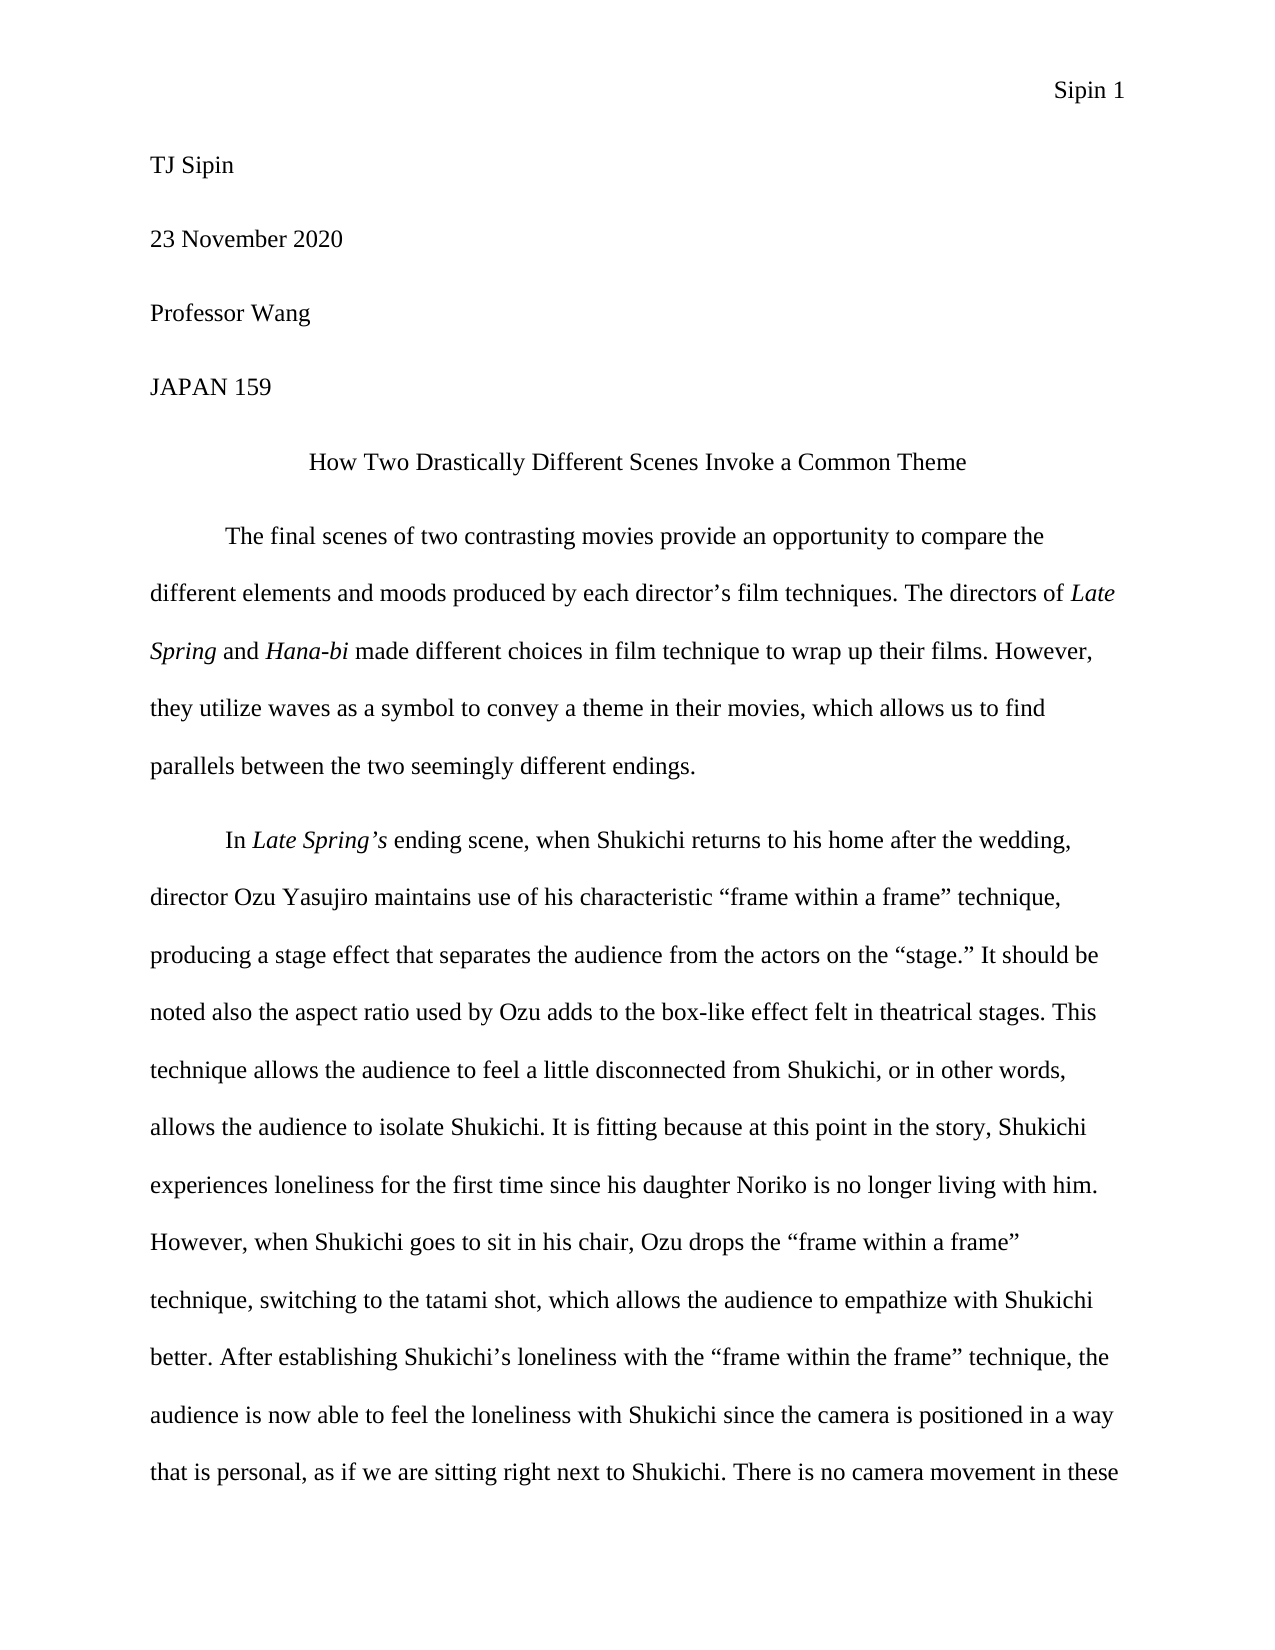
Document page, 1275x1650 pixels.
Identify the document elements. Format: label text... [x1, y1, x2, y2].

text 23 November 2020 [150, 224, 1125, 253]
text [150, 825, 1125, 1486]
text JAPAN 159 [150, 372, 1125, 401]
text TJ Sipin [150, 150, 1125, 179]
text How Two Drastically Different Scenes Invoke a Common Theme [150, 447, 1125, 475]
text The final scenes of two contrasting movies provide an opportunity to compare the different elements and moods produced by each director’s film techniques. The directors of Late Spring and Hana-bi made different choices in film technique to wrap up their films. However, they utilize waves as a symbol to convey a theme in their movies, which allows us to find parallels between the two seemingly different endings. [150, 521, 1125, 779]
text Professor Wang [150, 298, 1125, 327]
